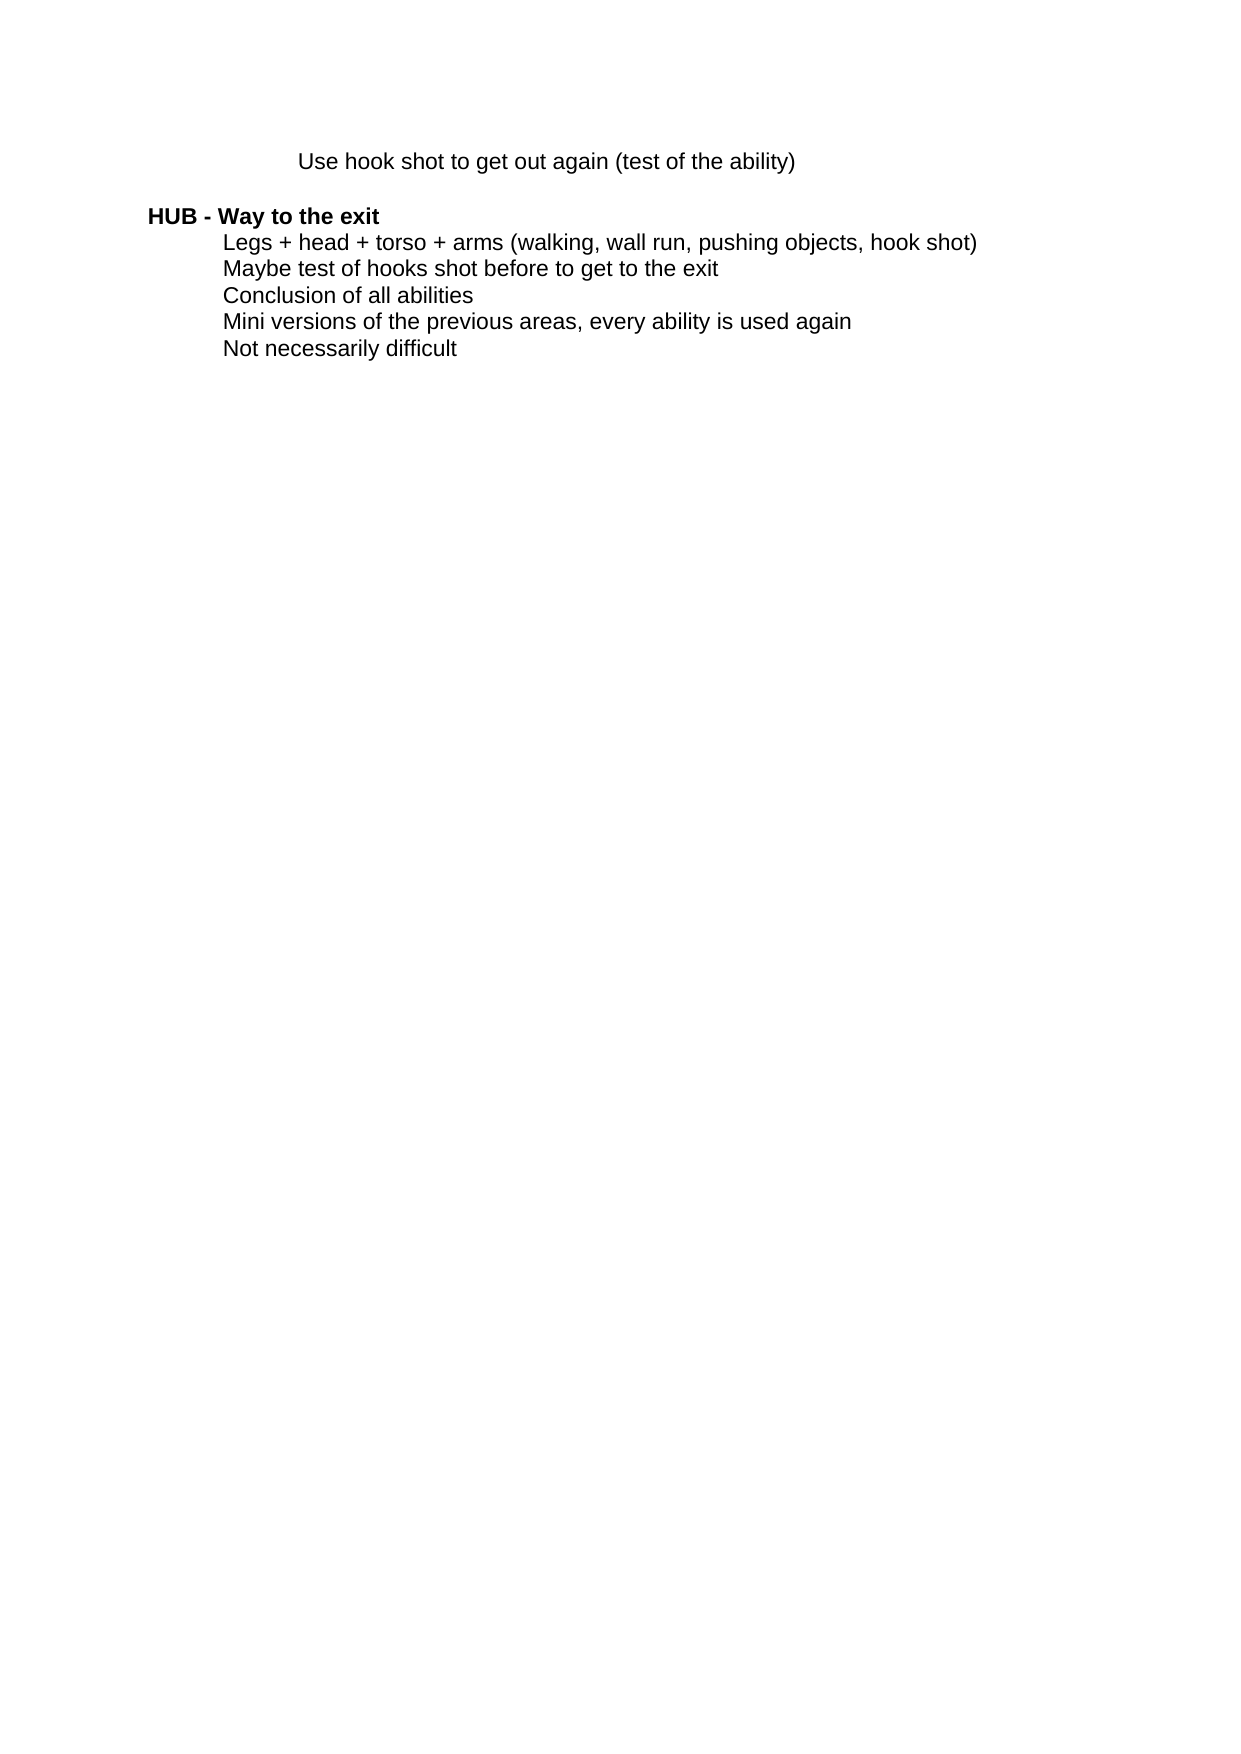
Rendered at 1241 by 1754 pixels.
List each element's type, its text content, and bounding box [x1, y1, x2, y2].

text Conclusion of all abilities [148, 282, 1093, 308]
text Use hook shot to get out again (test of the ability) [148, 148, 1093, 174]
text Not necessarily difficult [148, 334, 1093, 361]
text HUB - Way to the exit [148, 203, 1093, 229]
text Mini versions of the previous areas, every ability is used again [148, 308, 1093, 334]
text Legs + head + torso + arms (walking, wall run, pushing objects, hook shot) [148, 229, 1093, 255]
text Maybe test of hooks shot before to get to the exit [148, 255, 1093, 282]
